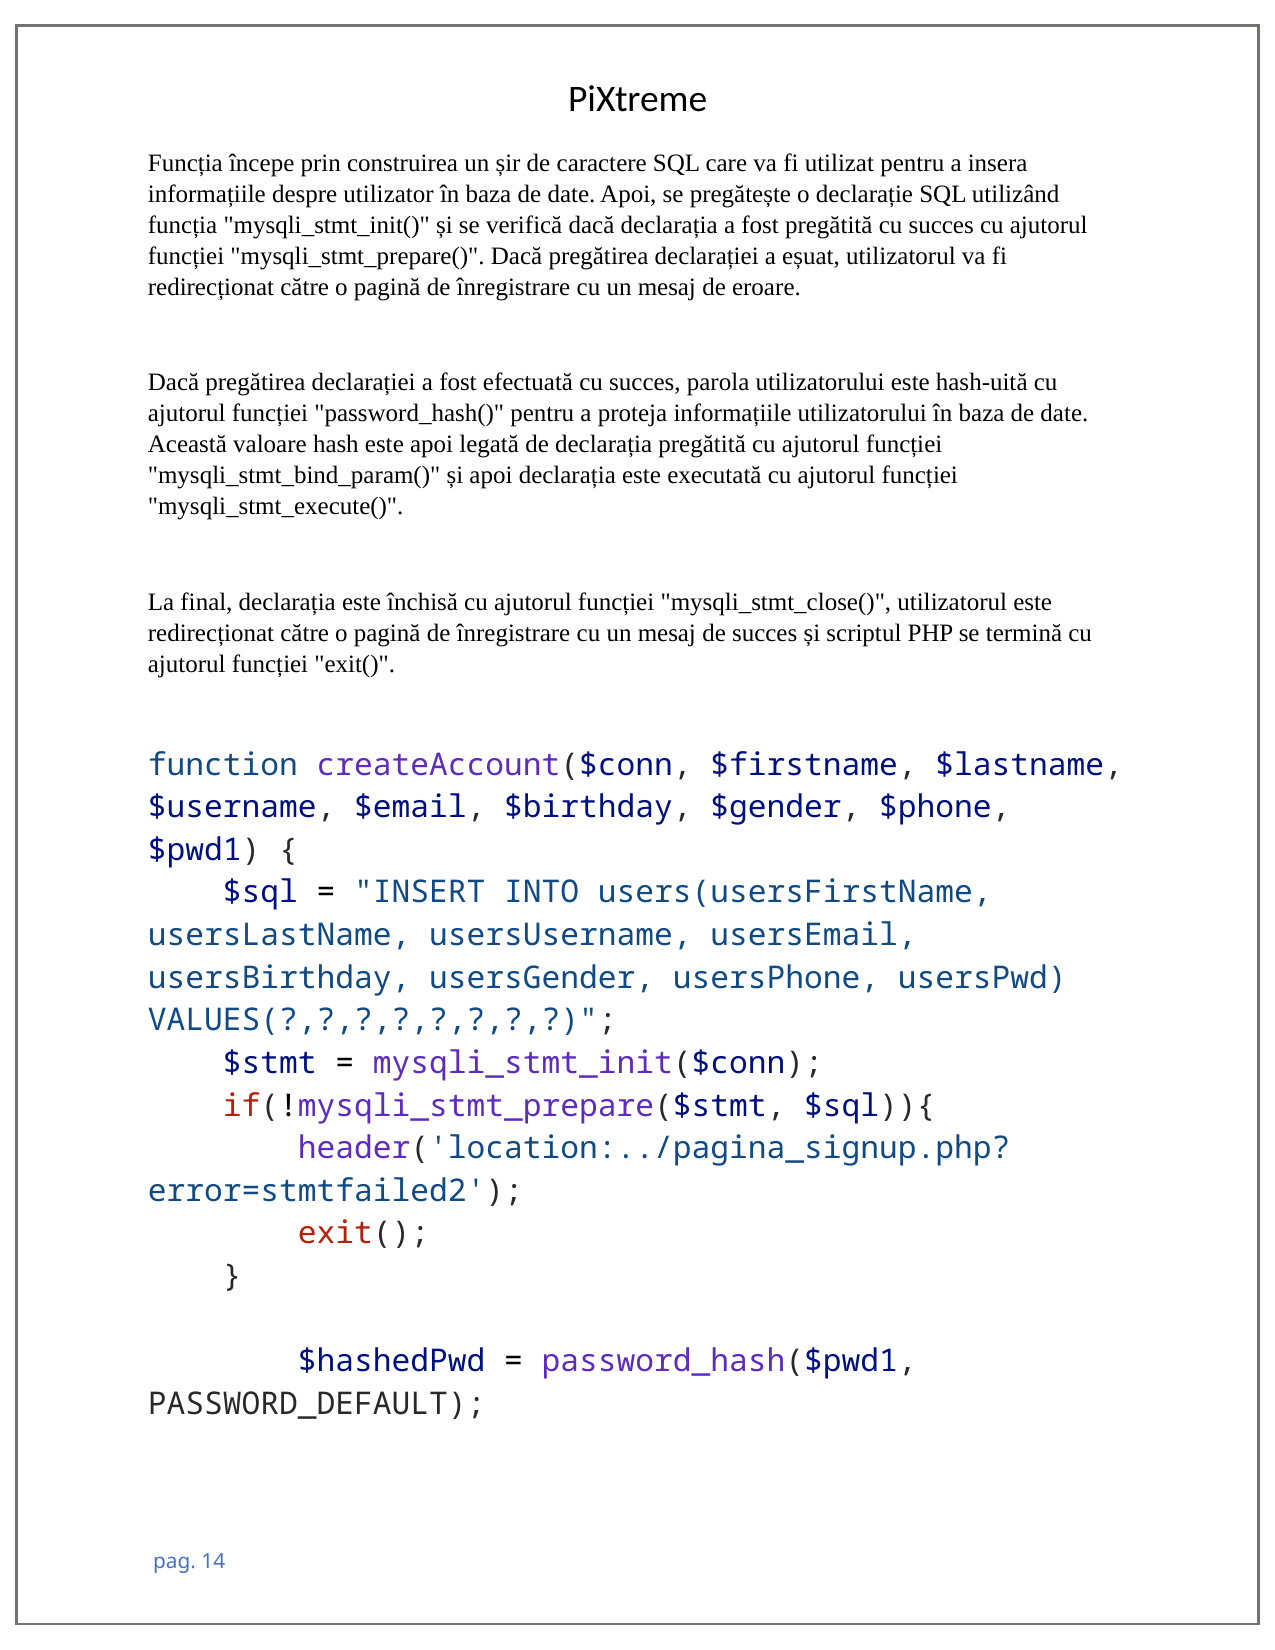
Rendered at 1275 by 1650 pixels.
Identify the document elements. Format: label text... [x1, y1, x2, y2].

text Dacă pregătirea declarației a fost efectuată cu succes, parola utilizatorului este hash-uită cu ajutorul funcției "password_hash()" pentru a proteja informațiile utilizatorului în baza de date. Această valoare hash este apoi legată de declarația pregătită cu ajutorul funcției "mysqli_stmt_bind_param()" și apoi declarația este executată cu ajutorul funcției "mysqli_stmt_execute()". [148, 367, 1127, 520]
text Funcția începe prin construirea un șir de caractere SQL care va fi utilizat pentru a insera informațiile despre utilizator în baza de date. Apoi, se pregătește o declarație SQL utilizând funcția "mysqli_stmt_init()" și se verifică dacă declarația a fost pregătită cu succes cu ajutorul funcției "mysqli_stmt_prepare()". Dacă pregătirea declarației a eșuat, utilizatorul va fi redirecționat către o pagină de înregistrare cu un mesaj de eroare. [148, 148, 1127, 301]
text exit(); [148, 1210, 1127, 1253]
text $stmt = mysqli_stmt_init($conn); [148, 1040, 1127, 1082]
text $sql = "INSERT INTO users(usersFirstName, usersLastName, usersUsername, usersEmail, usersBirthday, usersGender, usersPhone, usersPwd) VALUES(?,?,?,?,?,?,?,?)"; [148, 869, 1127, 1040]
text header('location:../pagina_signup.php?error=stmtfailed2'); [148, 1125, 1127, 1210]
text function createAccount($conn, $firstname, $lastname, $username, $email, $birthday, $gender, $phone, $pwd1) { [148, 742, 1127, 869]
text La final, declarația este închisă cu ajutorul funcției "mysqli_stmt_close()", utilizatorul este redirecționat către o pagină de înregistrare cu un mesaj de succes și scriptul PHP se termină cu ajutorul funcției "exit()". [148, 587, 1127, 678]
text } [148, 1253, 1127, 1296]
text $hashedPwd = password_hash($pwd1, PASSWORD_DEFAULT); [148, 1338, 1127, 1423]
text if(!mysqli_stmt_prepare($stmt, $sql)){ [148, 1082, 1127, 1125]
